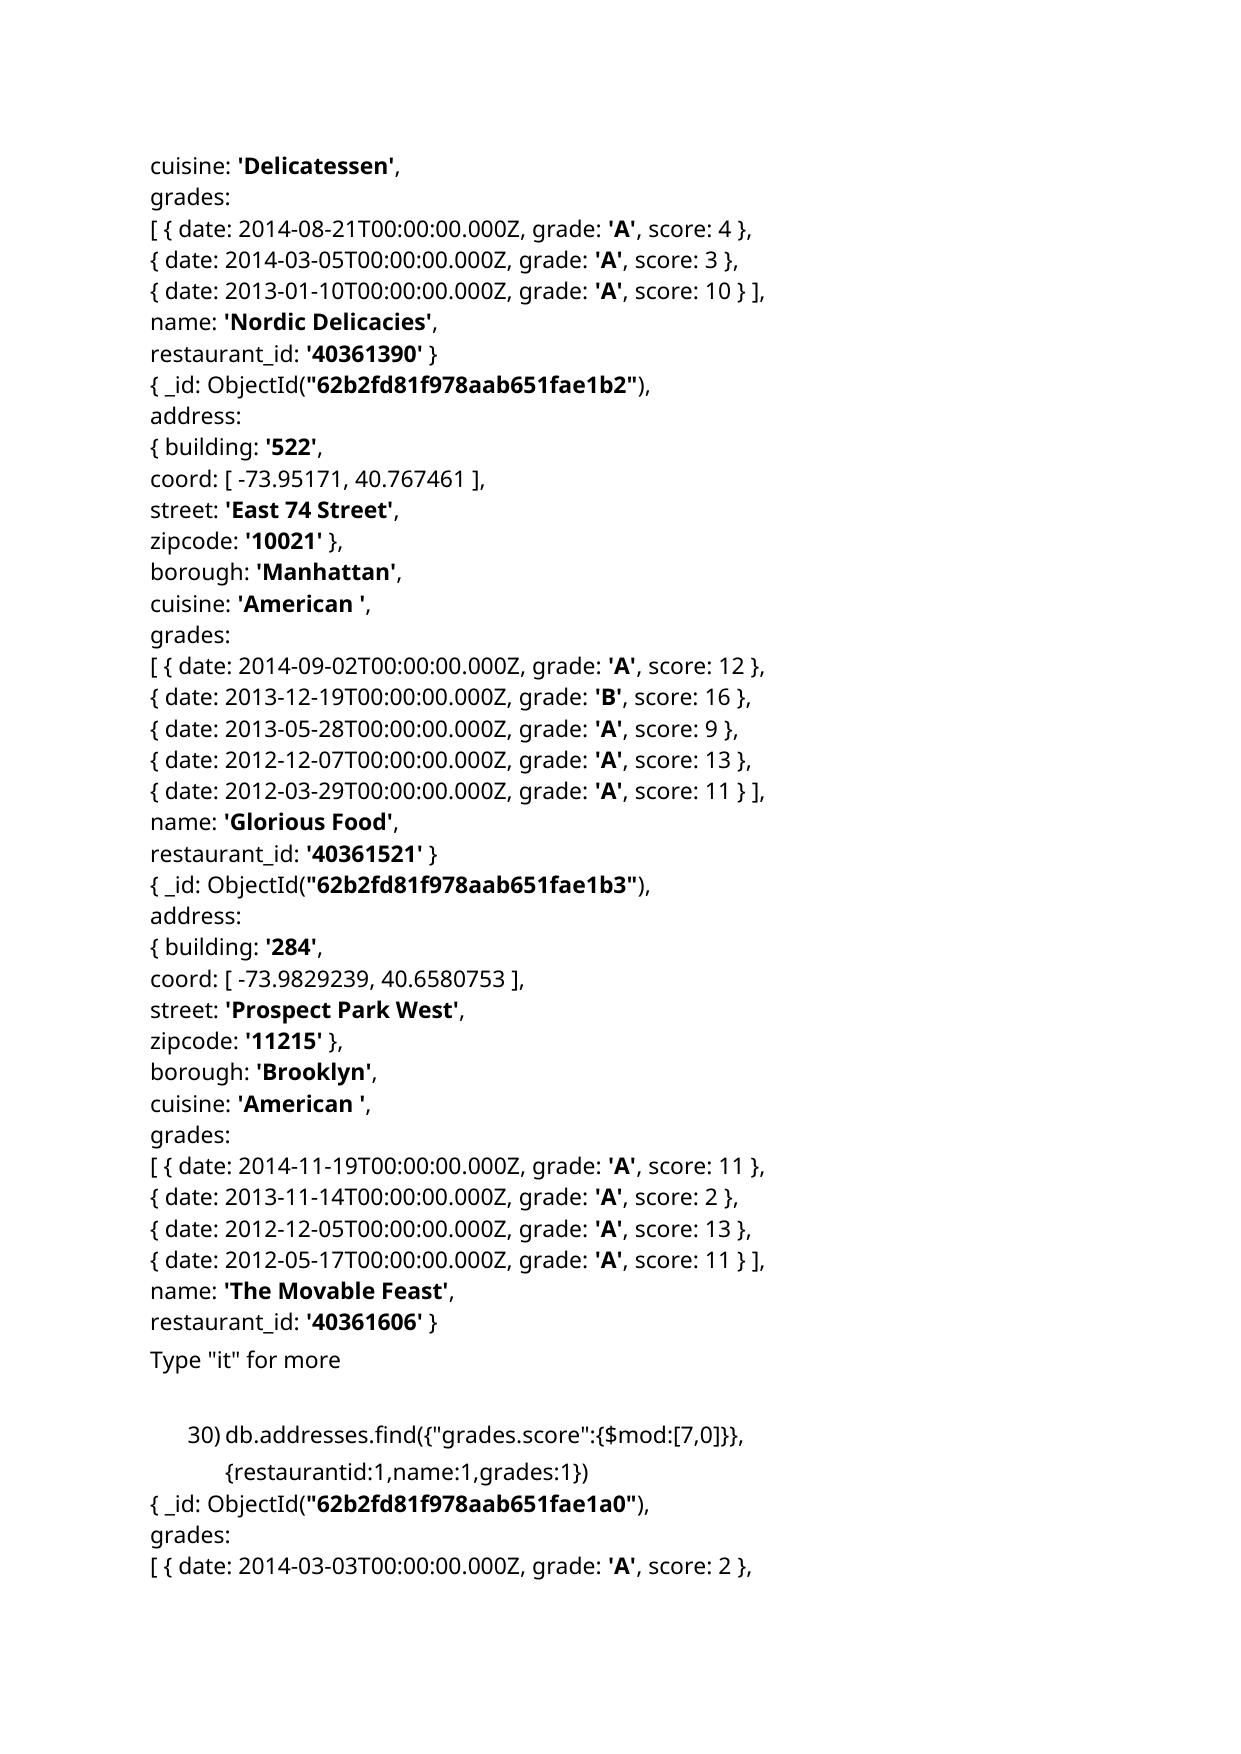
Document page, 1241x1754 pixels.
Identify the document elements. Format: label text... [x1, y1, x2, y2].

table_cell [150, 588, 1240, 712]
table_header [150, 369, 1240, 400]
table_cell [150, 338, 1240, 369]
text Type "it" for more [150, 1337, 1090, 1375]
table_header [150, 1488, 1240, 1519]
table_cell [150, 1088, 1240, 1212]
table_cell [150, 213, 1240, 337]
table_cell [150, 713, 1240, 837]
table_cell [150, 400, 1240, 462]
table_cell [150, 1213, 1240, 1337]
list db.addresses.find({"grades.score":{$mod:[7,0]}},{restaurantid:1,name:1,grades:1}) [187, 1412, 1090, 1487]
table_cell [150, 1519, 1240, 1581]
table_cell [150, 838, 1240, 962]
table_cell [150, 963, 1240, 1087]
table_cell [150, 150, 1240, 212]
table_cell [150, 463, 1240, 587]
